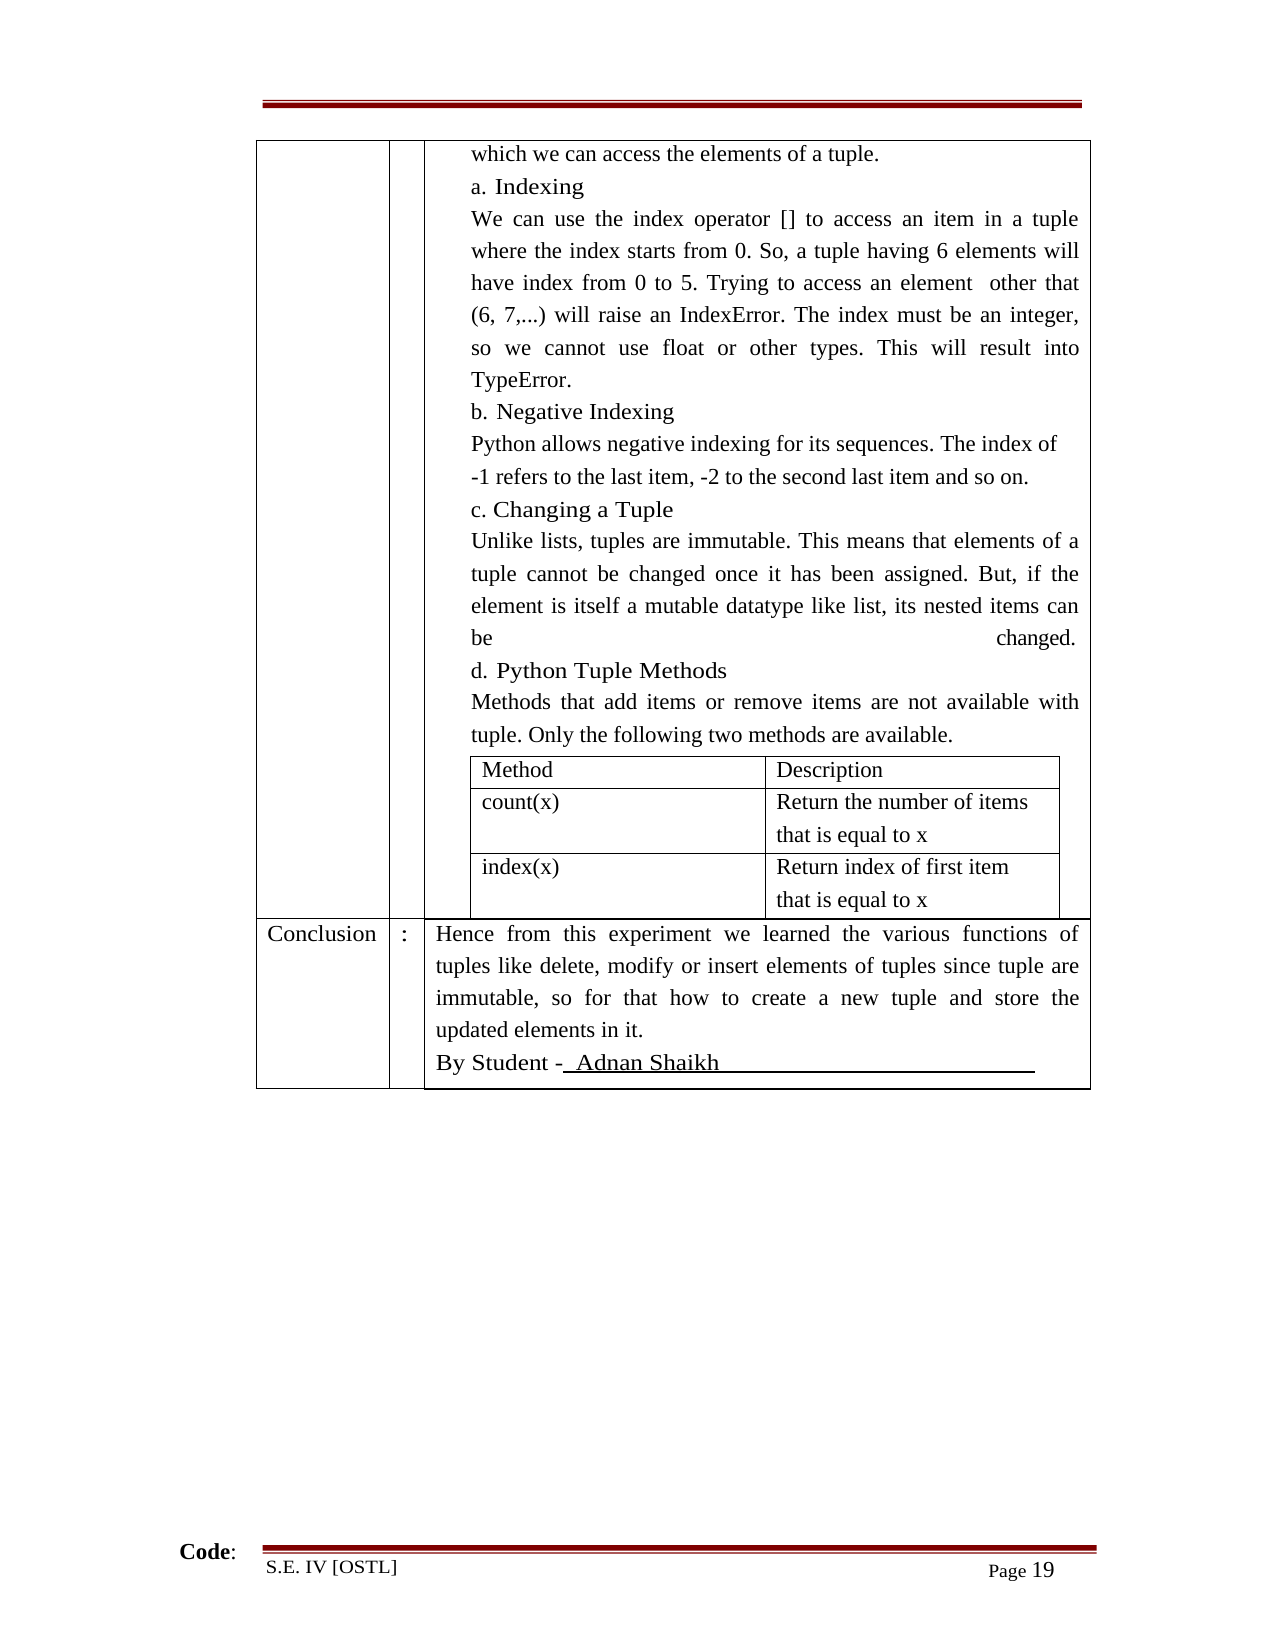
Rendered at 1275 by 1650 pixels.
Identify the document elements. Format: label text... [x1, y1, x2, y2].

table_cell index(x) [471, 854, 765, 918]
table_cell Hence from this experiment we learned the various functions of tuples like delete, modify or insert elements of tuples since tuple are immutable, so for that how to create a new tuple and store the updated elements in it. By Student - Adnan Shaikh [425, 920, 1090, 1088]
table_header [257, 141, 389, 918]
table_header which we can access the elements of a tuple. Indexing We can use the index operator [] to access an item in a tuple where the index starts from 0. So, a tuple having 6 elements will have index from 0 to 5. Trying to access an element other that (6, 7,...) will raise an IndexError. The index must be an integer, so we cannot use float or other types. This will result into TypeError. Negative Indexing Python allows negative indexing for its sequences. The index of -1 refers to the last item, -2 to the second last item and so on. Changing a Tuple Unlike lists, tuples are immutable. This means that elements of a tuple cannot be changed once it has been assigned. But, if the element is itself a mutable datatype like list, its nested items can be changed. Python Tuple Methods Methods that add items or remove items are not available with tuple. Only the following two methods are available. [425, 141, 1090, 756]
table_cell Conclusion [257, 919, 389, 1088]
table_cell Method [471, 757, 765, 788]
table_cell : [390, 919, 424, 1088]
table_header [390, 141, 424, 918]
table_cell count(x) [471, 789, 765, 853]
table_cell [1060, 756, 1090, 918]
table_cell Return index of first item that is equal to x [766, 854, 1059, 918]
text Code: [179, 1538, 1106, 1564]
table_cell [425, 756, 470, 918]
table_cell Description [766, 757, 1059, 788]
table_cell Return the number of items that is equal to x [766, 789, 1059, 853]
